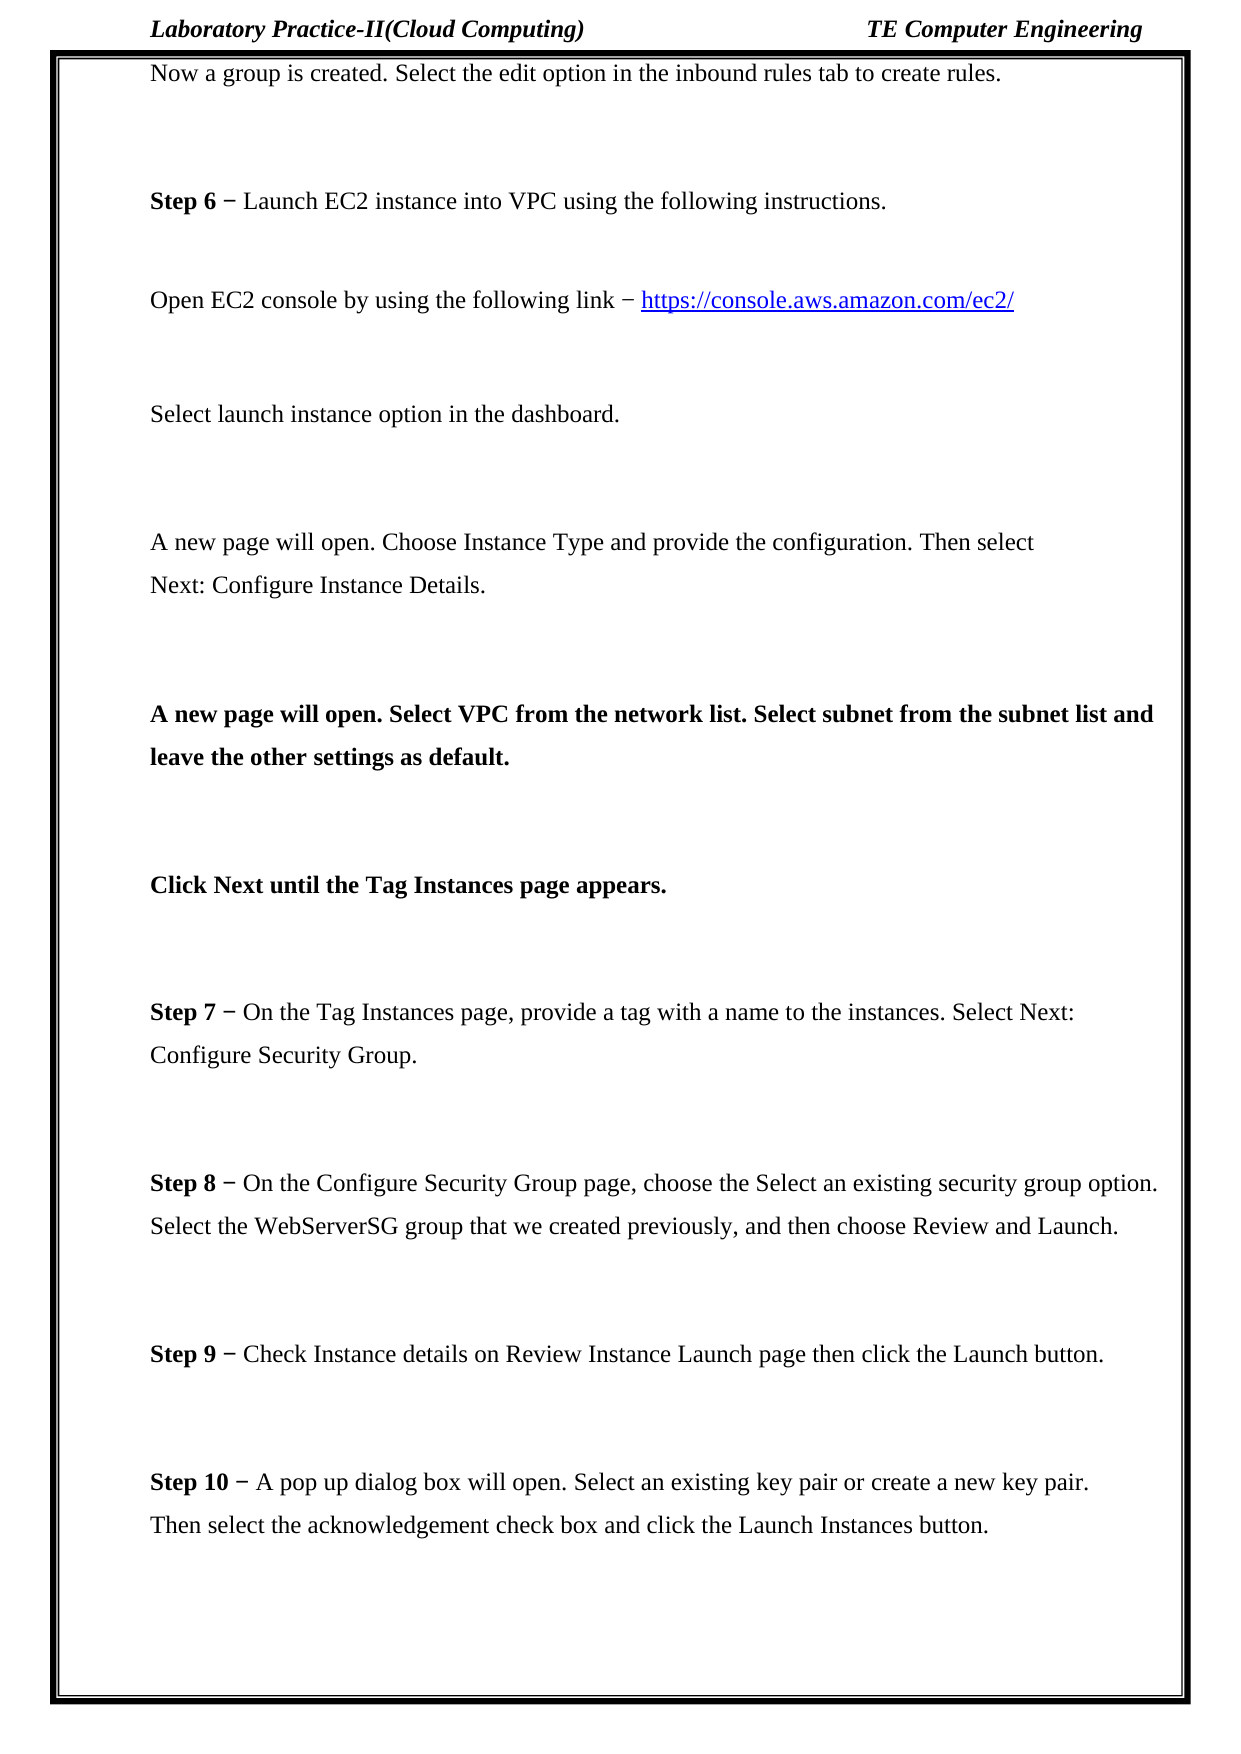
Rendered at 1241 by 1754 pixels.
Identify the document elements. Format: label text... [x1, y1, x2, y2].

text Step 7 − On the Tag Instances page, provide a tag with a name to the instances. Select Next: Configure Security Group. [150, 997, 1077, 1069]
text Step 10 − A pop up dialog box will open. Select an existing key pair or create a new key pair. Then select the acknowledgement check box and click the Launch Instances button. [150, 1467, 1146, 1539]
text Select launch instance option in the dashboard. [150, 399, 1173, 428]
text Now a group is created. Select the edit option in the inbound rules tab to create rules. [150, 58, 1173, 87]
text Step 8 − On the Configure Security Group page, choose the Select an existing security group option. Select the WebServerSG group that we created previously, and then choose Review and Launch. [150, 1168, 1160, 1240]
text Step 9 − Check Instance details on Review Instance Launch page then click the Launch button. [150, 1339, 1173, 1368]
text Click Next until the Tag Instances page appears. [150, 870, 1173, 898]
text Step 6 − Launch EC2 instance into VPC using the following instructions. [150, 186, 1173, 215]
text A new page will open. Choose Instance Type and provide the configuration. Then select Next: Configure Instance Details. [150, 527, 1096, 599]
text Open EC2 console by using the following link − https://console.aws.amazon.com/ec2/ [150, 285, 1173, 314]
subtitle A new page will open. Select VPC from the network list. Select subnet from the subnet list and leave the other settings as default. [150, 699, 1173, 771]
